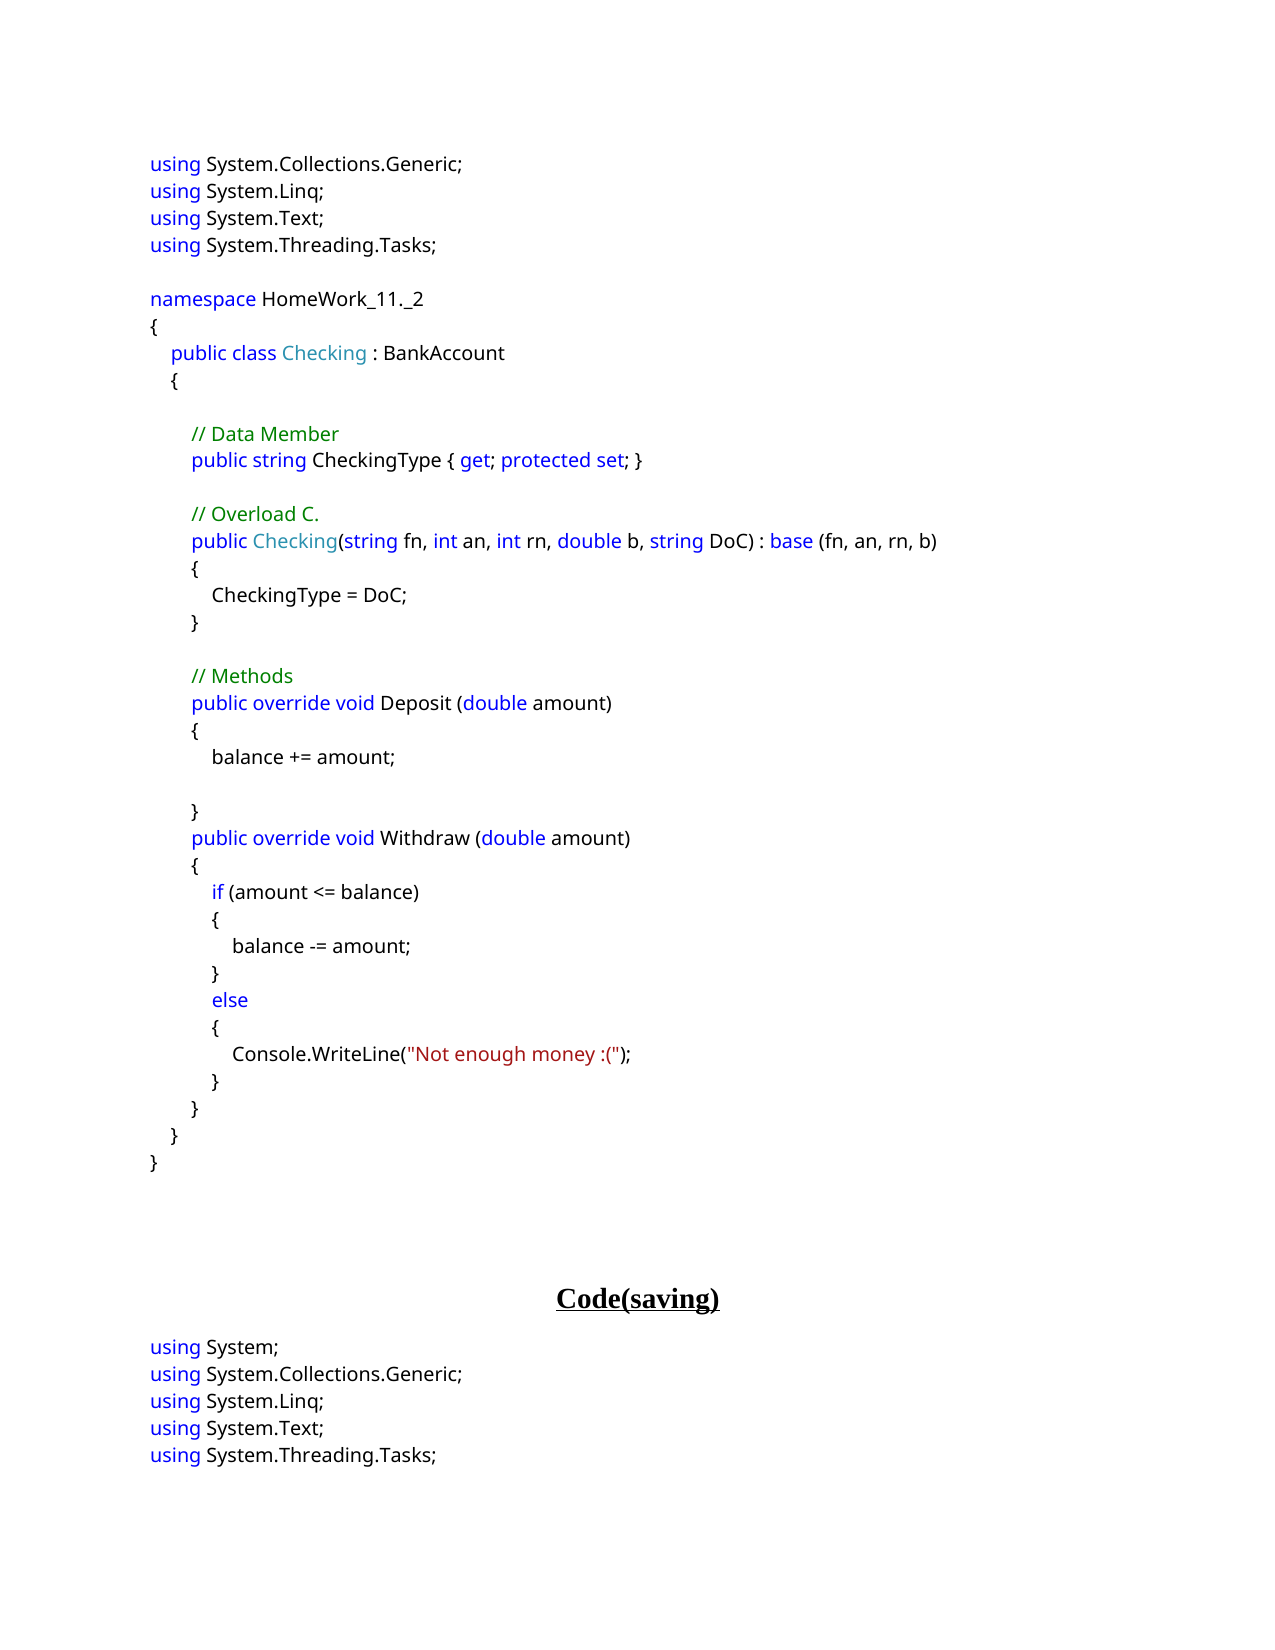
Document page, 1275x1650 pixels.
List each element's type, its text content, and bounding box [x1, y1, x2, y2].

text { [150, 312, 1125, 339]
text CheckingType = DoC; [150, 582, 1125, 609]
text using System; [150, 1334, 1125, 1361]
text using System.Text; [150, 1414, 1125, 1442]
text Code(saving) [150, 1281, 1125, 1314]
text public Checking(string fn, int an, int rn, double b, string DoC) : base (fn, an, rn, b) [150, 528, 1125, 555]
text public string CheckingType { get; protected set; } [150, 447, 1125, 474]
text { [150, 366, 1125, 393]
text using System.Collections.Generic; [150, 150, 1125, 177]
text { [150, 555, 1125, 582]
text } [150, 959, 1125, 986]
text } [150, 609, 1125, 636]
text using System.Linq; [150, 177, 1125, 204]
text { [150, 905, 1125, 932]
text } [150, 1121, 1125, 1148]
text namespace HomeWork_11._2 [150, 285, 1125, 312]
text public class Checking : BankAccount [150, 339, 1125, 366]
text using System.Collections.Generic; [150, 1361, 1125, 1388]
text Console.WriteLine("Not enough money :("); [150, 1040, 1125, 1067]
text // Methods [150, 663, 1125, 689]
text if (amount <= balance) [150, 878, 1125, 905]
text public override void Deposit (double amount) [150, 689, 1125, 717]
text using System.Threading.Tasks; [150, 1442, 1125, 1468]
text } [150, 1094, 1125, 1121]
text { [150, 717, 1125, 743]
text { [150, 851, 1125, 878]
text } [150, 1067, 1125, 1094]
text balance -= amount; [150, 932, 1125, 959]
text using System.Linq; [150, 1388, 1125, 1414]
text } [150, 1148, 1125, 1175]
text using System.Text; [150, 204, 1125, 231]
text { [150, 1013, 1125, 1040]
text else [150, 986, 1125, 1013]
text // Data Member [150, 420, 1125, 447]
text balance += amount; [150, 743, 1125, 771]
text // Overload C. [150, 501, 1125, 528]
text public override void Withdraw (double amount) [150, 824, 1125, 851]
text using System.Threading.Tasks; [150, 231, 1125, 258]
text } [150, 797, 1125, 824]
